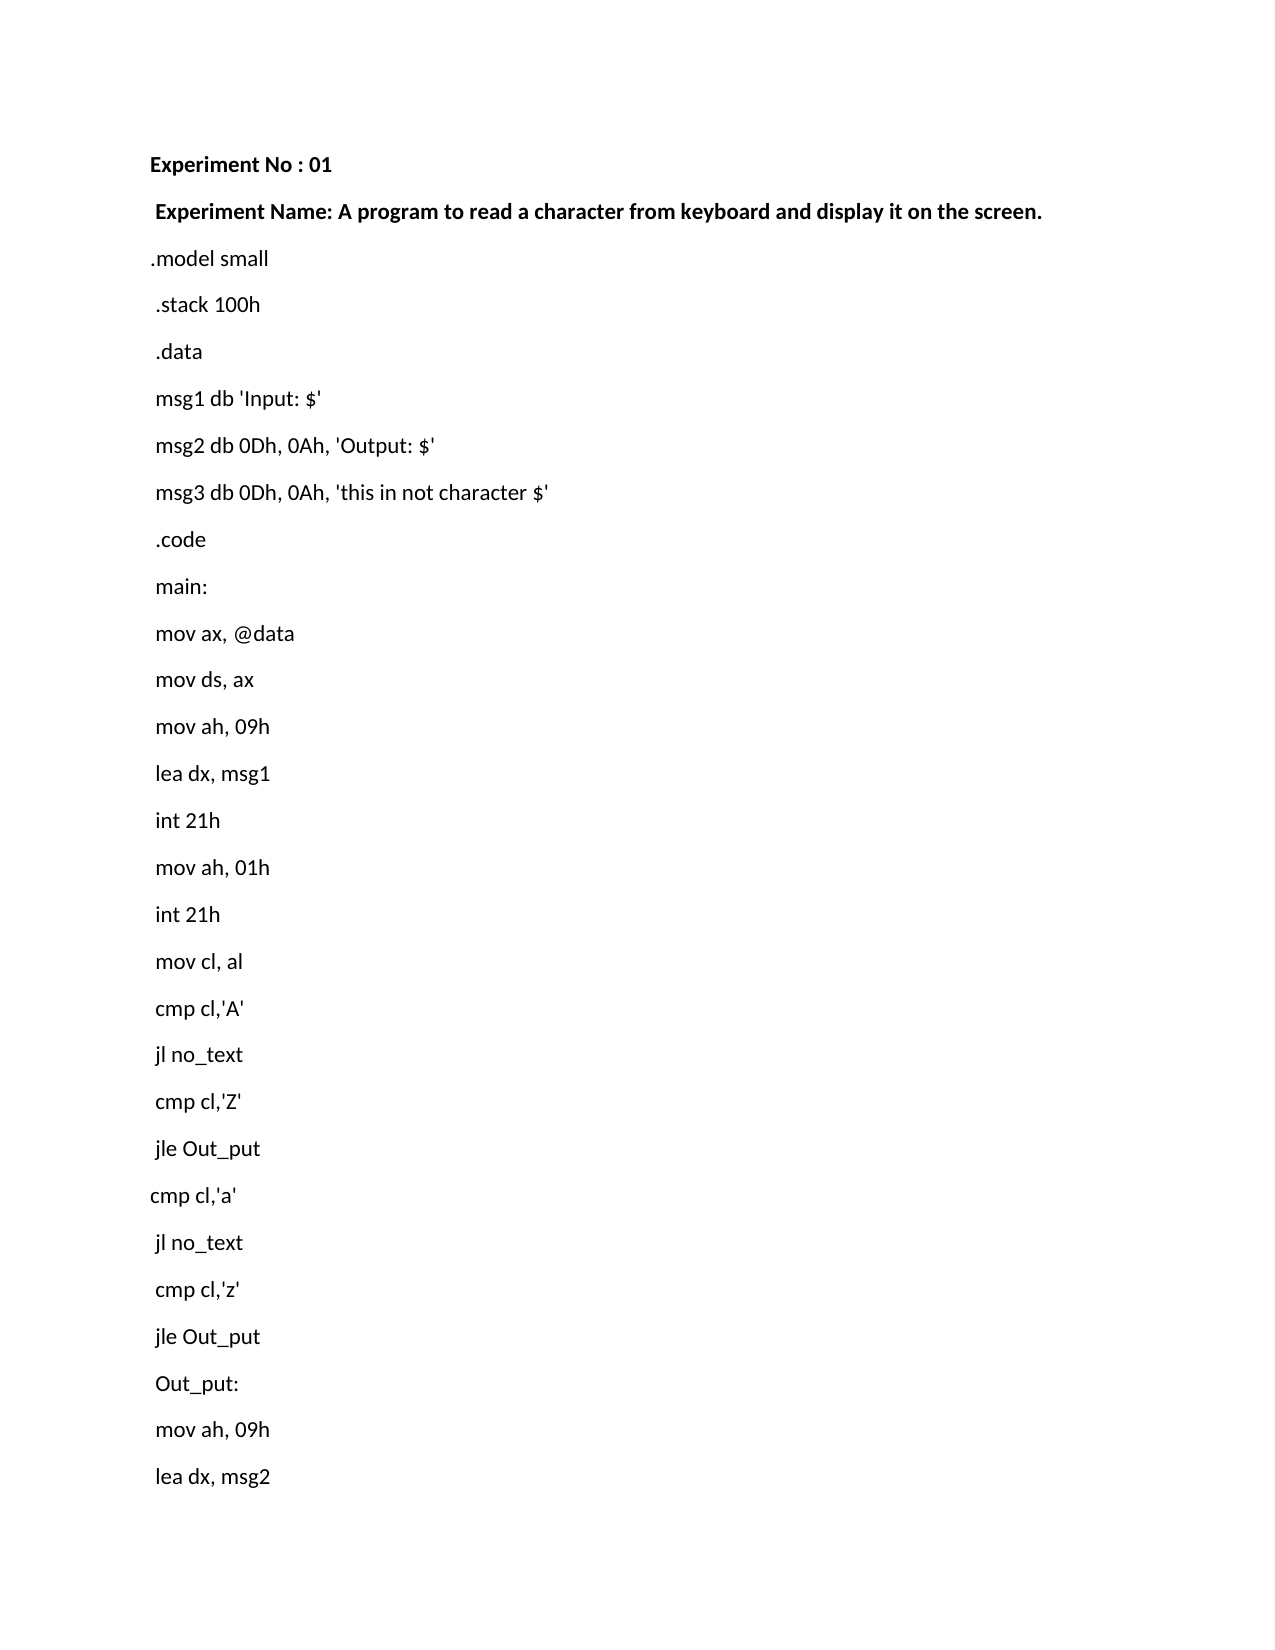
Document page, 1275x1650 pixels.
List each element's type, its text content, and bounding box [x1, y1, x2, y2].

text cmp cl,'a' [150, 1181, 1125, 1209]
text jl no_text [150, 1041, 1125, 1069]
text mov ah, 01h [150, 853, 1125, 881]
text lea dx, msg2 [150, 1462, 1125, 1491]
text Experiment No : 01 [150, 150, 1125, 178]
text jl no_text [150, 1228, 1125, 1256]
text .model small [150, 244, 1125, 272]
text int 21h [150, 900, 1125, 928]
text cmp cl,'Z' [150, 1087, 1125, 1116]
text int 21h [150, 806, 1125, 834]
text Out_put: [150, 1369, 1125, 1397]
text .stack 100h [150, 291, 1125, 319]
text lea dx, msg1 [150, 759, 1125, 787]
text mov cl, al [150, 947, 1125, 975]
text mov ds, ax [150, 666, 1125, 694]
text msg3 db 0Dh, 0Ah, 'this in not character $' [150, 478, 1125, 506]
text .code [150, 525, 1125, 553]
text mov ax, @data [150, 619, 1125, 647]
text mov ah, 09h [150, 1416, 1125, 1444]
text main: [150, 572, 1125, 600]
text mov ah, 09h [150, 712, 1125, 741]
text cmp cl,'A' [150, 994, 1125, 1022]
text .data [150, 337, 1125, 366]
text msg1 db 'Input: $' [150, 384, 1125, 412]
text jle Out_put [150, 1322, 1125, 1350]
text Experiment Name: A program to read a character from keyboard and display it on the screen. [150, 197, 1125, 225]
text msg2 db 0Dh, 0Ah, 'Output: $' [150, 431, 1125, 459]
text jle Out_put [150, 1134, 1125, 1162]
text cmp cl,'z' [150, 1275, 1125, 1303]
